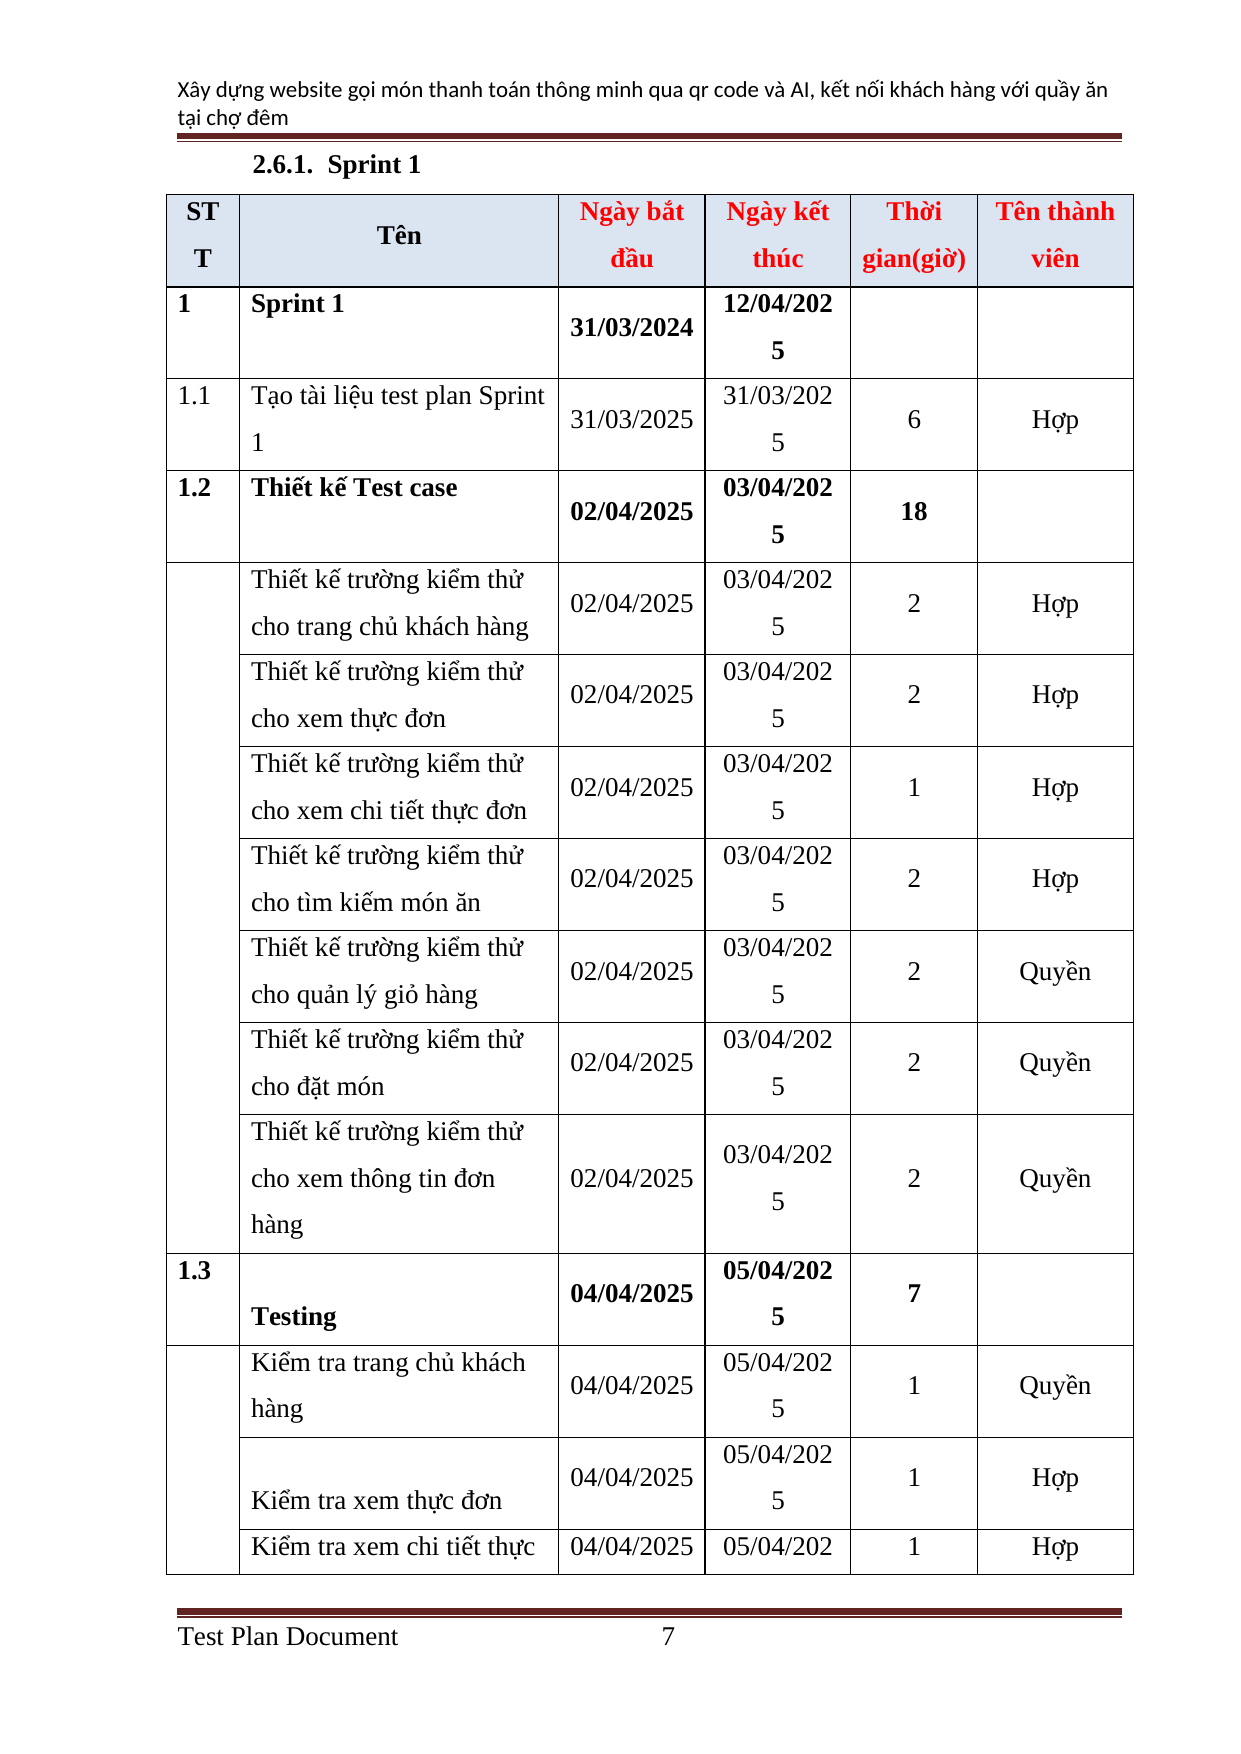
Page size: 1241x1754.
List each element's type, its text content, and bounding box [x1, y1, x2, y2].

table_cell 05/04/2025 [706, 1346, 850, 1437]
table_cell 02/04/2025 [559, 747, 704, 838]
table_cell Quyền [978, 1115, 1133, 1253]
table_cell Thiết kế trường kiểm thử cho đặt món [240, 1023, 558, 1114]
table_cell 02/04/2025 [559, 563, 704, 654]
table_cell [978, 1254, 1133, 1345]
table_cell [978, 288, 1133, 378]
table_cell 05/04/2025 [706, 1254, 850, 1345]
table_header Tên [240, 195, 558, 286]
table_cell [167, 563, 239, 1253]
table_cell 02/04/2025 [559, 839, 704, 930]
table_cell 03/04/2025 [706, 563, 850, 654]
table_cell [167, 1346, 239, 1574]
table_cell 05/04/2025 [706, 1438, 850, 1529]
table_cell Hợp [978, 1438, 1133, 1529]
table_cell Hợp [978, 655, 1133, 746]
table_cell 03/04/2025 [706, 839, 850, 930]
table_cell 31/03/2024 [559, 288, 704, 378]
table_cell 6 [851, 379, 977, 470]
table_cell Quyền [978, 1023, 1133, 1114]
table_cell 2 [851, 839, 977, 930]
table_cell Quyền [978, 1346, 1133, 1437]
table_cell Tạo tài liệu test plan Sprint 1 [240, 379, 558, 470]
table_cell 2 [851, 563, 977, 654]
table_cell 1.2 [167, 471, 239, 562]
table_cell 05/04/2025 [706, 1530, 850, 1574]
table_cell Thiết kế trường kiểm thử cho xem thông tin đơn hàng [240, 1115, 558, 1253]
table_cell 1 [851, 747, 977, 838]
table_cell Kiểm tra trang chủ khách hàng [240, 1346, 558, 1437]
table_header Ngày kết thúc [706, 195, 850, 286]
list Sprint 1 [252, 148, 1122, 179]
table_header Ngày bắt đầu [559, 195, 704, 286]
table_cell 31/03/2025 [706, 379, 850, 470]
table_cell Sprint 1 [240, 288, 558, 378]
table_cell Quyền [978, 931, 1133, 1022]
table_cell Kiểm tra xem chi tiết thực đơn [240, 1530, 558, 1574]
table_cell 2 [851, 1115, 977, 1253]
table_cell 12/04/2025 [706, 288, 850, 378]
table_header Thời gian(giờ) [851, 195, 977, 286]
table_cell 04/04/2025 [559, 1254, 704, 1345]
table_cell Hợp [978, 747, 1133, 838]
table_cell Thiết kế trường kiểm thử cho xem thực đơn [240, 655, 558, 746]
table_cell 2 [851, 655, 977, 746]
table_cell Thiết kế trường kiểm thử cho quản lý giỏ hàng [240, 931, 558, 1022]
table_cell Testing [240, 1254, 558, 1345]
table_cell 04/04/2025 [559, 1530, 704, 1574]
table_cell Hợp [978, 379, 1133, 470]
table_cell 02/04/2025 [559, 471, 704, 562]
table_cell 03/04/2025 [706, 655, 850, 746]
table_cell 1.1 [167, 379, 239, 470]
table_cell 18 [851, 471, 977, 562]
table_cell [978, 471, 1133, 562]
table_cell Hợp [978, 1530, 1133, 1574]
table_cell Thiết kế trường kiểm thử cho tìm kiếm món ăn [240, 839, 558, 930]
table_cell 02/04/2025 [559, 1023, 704, 1114]
table_header STT [167, 195, 239, 286]
table_cell 1.3 [167, 1254, 239, 1345]
table_cell 2 [851, 931, 977, 1022]
table_cell 03/04/2025 [706, 931, 850, 1022]
table_cell Thiết kế trường kiểm thử cho trang chủ khách hàng [240, 563, 558, 654]
table_cell 02/04/2025 [559, 931, 704, 1022]
table_cell Hợp [978, 563, 1133, 654]
table_cell 7 [851, 1254, 977, 1345]
table_cell Kiểm tra xem thực đơn [240, 1438, 558, 1529]
table_cell 03/04/2025 [706, 1115, 850, 1253]
table_cell Thiết kế trường kiểm thử cho xem chi tiết thực đơn [240, 747, 558, 838]
table_cell 03/04/2025 [706, 747, 850, 838]
table_cell 1 [851, 1346, 977, 1437]
table_cell 03/04/2025 [706, 1023, 850, 1114]
table_cell 1 [851, 1438, 977, 1529]
table_cell 02/04/2025 [559, 655, 704, 746]
table_cell Hợp [978, 839, 1133, 930]
table_cell [851, 288, 977, 378]
table_cell 31/03/2025 [559, 379, 704, 470]
table_cell 04/04/2025 [559, 1346, 704, 1437]
table_cell Thiết kế Test case [240, 471, 558, 562]
table_cell 02/04/2025 [559, 1115, 704, 1253]
table_cell 2 [851, 1023, 977, 1114]
table_cell 1 [851, 1530, 977, 1574]
table_cell 04/04/2025 [559, 1438, 704, 1529]
table_cell 03/04/2025 [706, 471, 850, 562]
table_cell 1 [167, 288, 239, 378]
table_header Tên thành viên [978, 195, 1133, 286]
